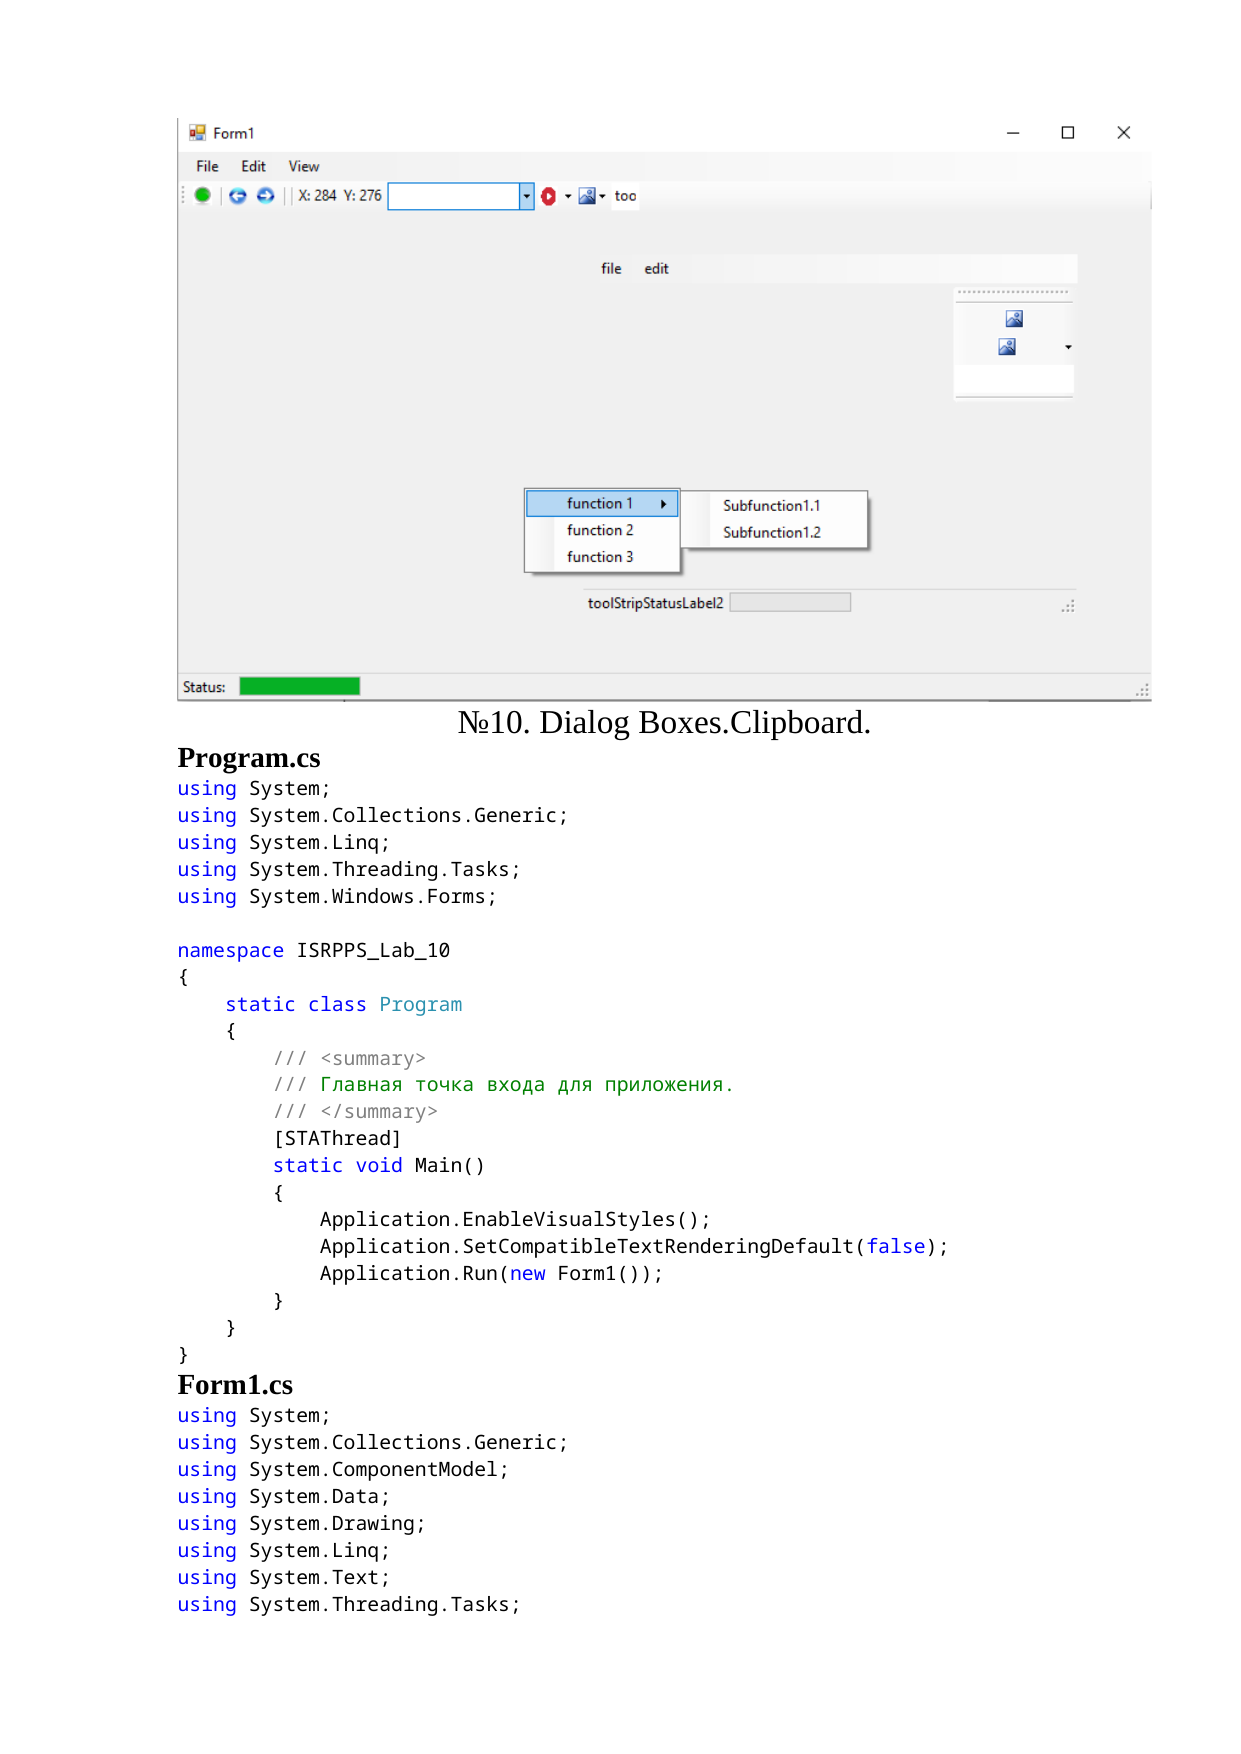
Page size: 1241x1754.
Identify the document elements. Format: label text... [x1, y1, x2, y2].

text static void Main() [177, 1152, 1152, 1179]
picture [177, 118, 1152, 702]
text } [177, 1287, 1152, 1313]
text Application.Run(new Form1()); [177, 1259, 1152, 1287]
text Form1.cs [177, 1367, 1152, 1401]
text /// Главная точка входа для приложения. [177, 1071, 1152, 1098]
text using System; [177, 774, 1152, 801]
text using System.Collections.Generic; [177, 801, 1152, 828]
text namespace ISRPPS_Lab_10 [177, 936, 1152, 963]
text } [177, 1313, 1152, 1341]
text №10. Dialog Boxes.Clipboard. [177, 702, 1152, 740]
text using System.Linq; [177, 828, 1152, 855]
text { [177, 1017, 1152, 1044]
text using System.Text; [177, 1563, 1152, 1590]
text /// <summary> [177, 1044, 1152, 1071]
text /// </summary> [177, 1098, 1152, 1125]
text using System; [177, 1401, 1152, 1428]
text static class Program [177, 990, 1152, 1017]
text using System.ComponentModel; [177, 1455, 1152, 1482]
text using System.Windows.Forms; [177, 882, 1152, 909]
text using System.Drawing; [177, 1509, 1152, 1536]
text using System.Data; [177, 1482, 1152, 1509]
text using System.Linq; [177, 1536, 1152, 1563]
text { [177, 963, 1152, 990]
text Application.SetCompatibleTextRenderingDefault(false); [177, 1233, 1152, 1259]
text Application.EnableVisualStyles(); [177, 1206, 1152, 1233]
text { [177, 1179, 1152, 1206]
text using System.Collections.Generic; [177, 1428, 1152, 1455]
text [STAThread] [177, 1125, 1152, 1152]
text Program.cs [177, 740, 1152, 774]
text } [177, 1341, 1152, 1367]
text using System.Threading.Tasks; [177, 1590, 1152, 1617]
text using System.Threading.Tasks; [177, 855, 1152, 882]
